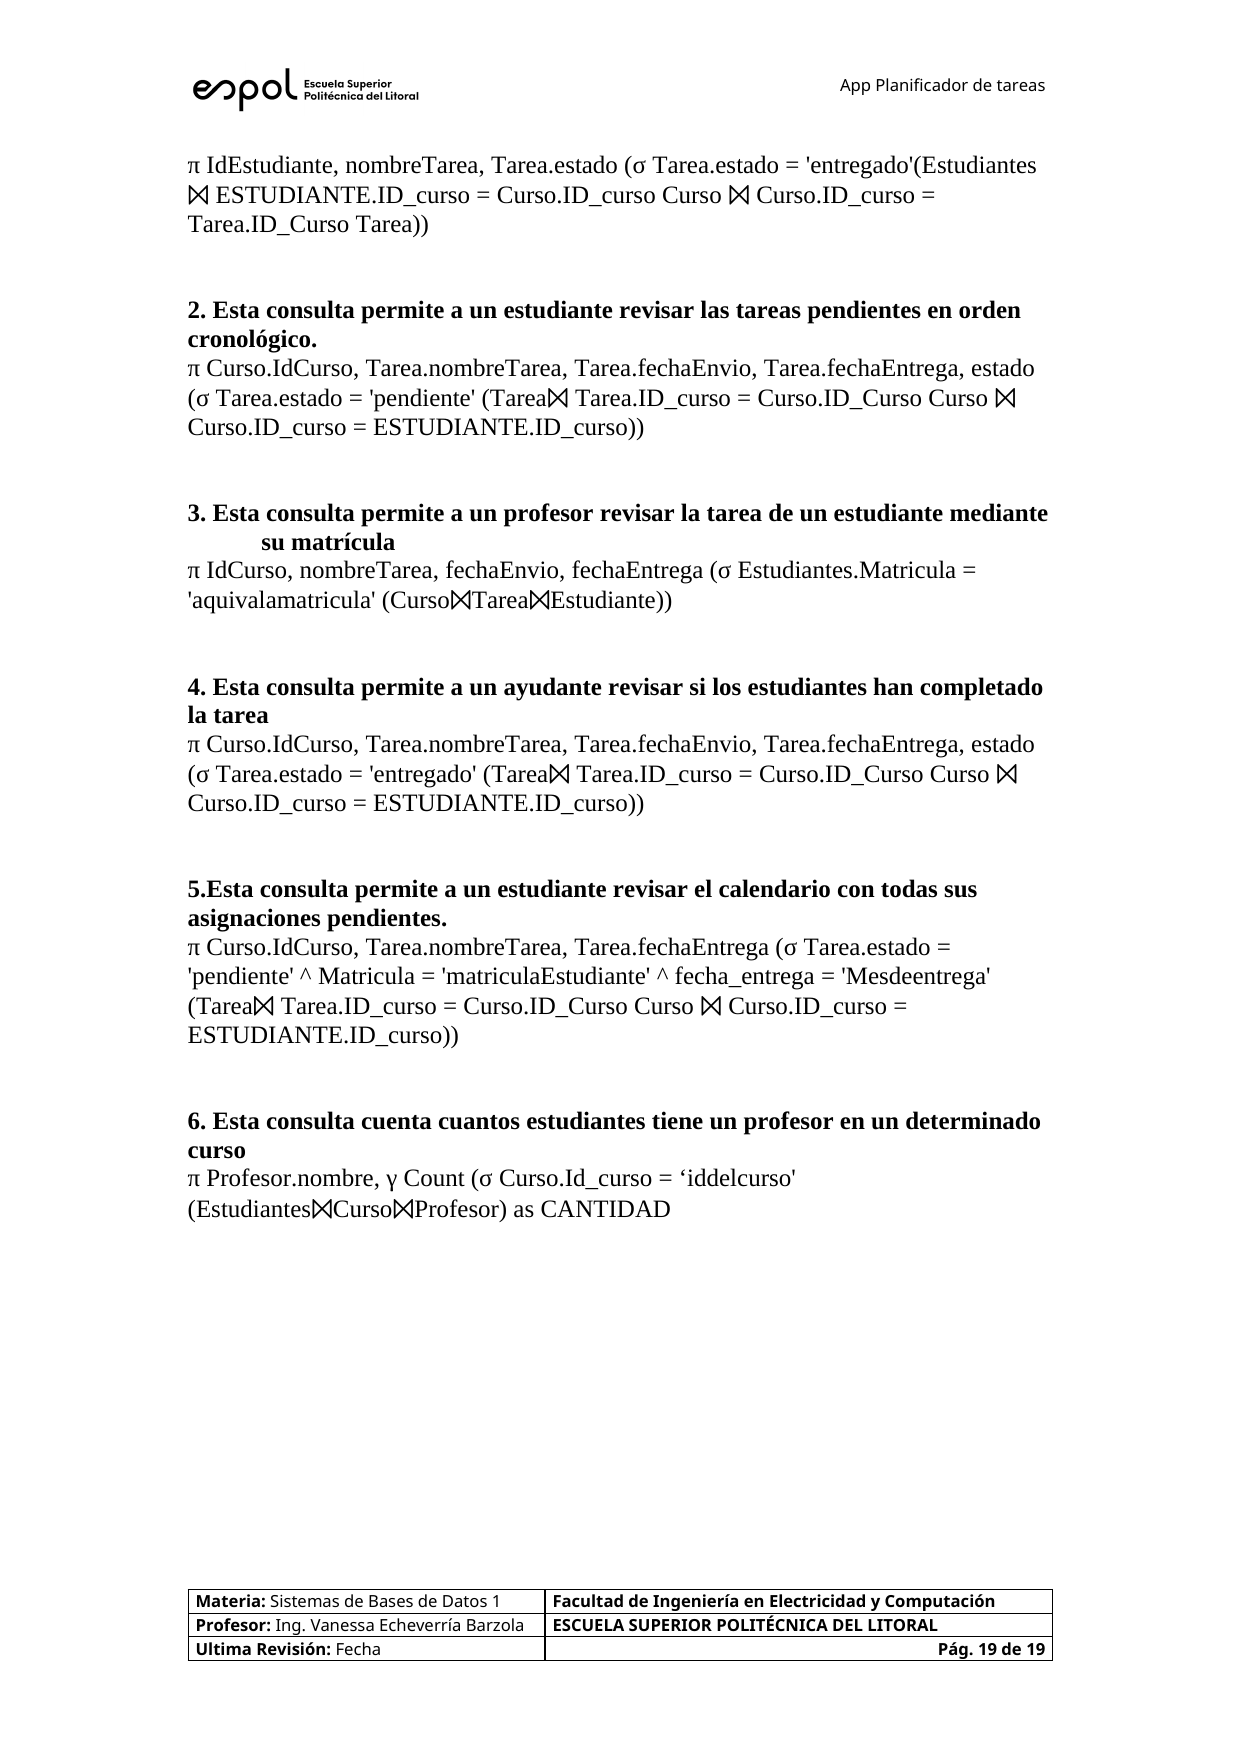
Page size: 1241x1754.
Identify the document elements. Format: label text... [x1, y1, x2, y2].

text 3. Esta consulta permite a un profesor revisar la tarea de un estudiante mediante su matrícula [187, 498, 1053, 555]
text π IdCurso, nombreTarea, fechaEnvio, fechaEntrega (σ Estudiantes.Matricula = 'aquivalamatricula' (Curso⨝Tarea⨝Estudiante)) [187, 555, 1053, 614]
text π Curso.IdCurso, Tarea.nombreTarea, Tarea.fechaEnvio, Tarea.fechaEntrega, estado (σ Tarea.estado = 'entregado' (Tarea⨝ Tarea.ID_curso = Curso.ID_Curso Curso ⨝ Curso.ID_curso = ESTUDIANTE.ID_curso)) [187, 729, 1053, 817]
text 4. Esta consulta permite a un ayudante revisar si los estudiantes han completado la tarea [187, 672, 1053, 729]
text π Curso.IdCurso, Tarea.nombreTarea, Tarea.fechaEntrega (σ Tarea.estado = 'pendiente' ^ Matricula = 'matriculaEstudiante' ^ fecha_entrega = 'Mesdeentrega' (Tarea⨝ Tarea.ID_curso = Curso.ID_Curso Curso ⨝ Curso.ID_curso = ESTUDIANTE.ID_curso)) [187, 932, 1053, 1048]
text π Curso.IdCurso, Tarea.nombreTarea, Tarea.fechaEnvio, Tarea.fechaEntrega, estado (σ Tarea.estado = 'pendiente' (Tarea⨝ Tarea.ID_curso = Curso.ID_Curso Curso ⨝ Curso.ID_curso = ESTUDIANTE.ID_curso)) [187, 353, 1053, 440]
text π Profesor.nombre, γ Count (σ Curso.Id_curso = ‘iddelcurso' (Estudiantes⨝Curso⨝Profesor) as CANTIDAD [187, 1163, 1053, 1222]
text 6. Esta consulta cuenta cuantos estudiantes tiene un profesor en un determinado curso [187, 1106, 1053, 1163]
picture [187, 62, 422, 116]
text 2. Esta consulta permite a un estudiante revisar las tareas pendientes en orden cronológico. [187, 295, 1053, 353]
text 5.Esta consulta permite a un estudiante revisar el calendario con todas sus asignaciones pendientes. [187, 874, 1053, 932]
text π IdEstudiante, nombreTarea, Tarea.estado (σ Tarea.estado = 'entregado'(Estudiantes ⨝ ESTUDIANTE.ID_curso = Curso.ID_curso Curso ⨝ Curso.ID_curso = Tarea.ID_Curso Tarea)) [187, 150, 1053, 238]
